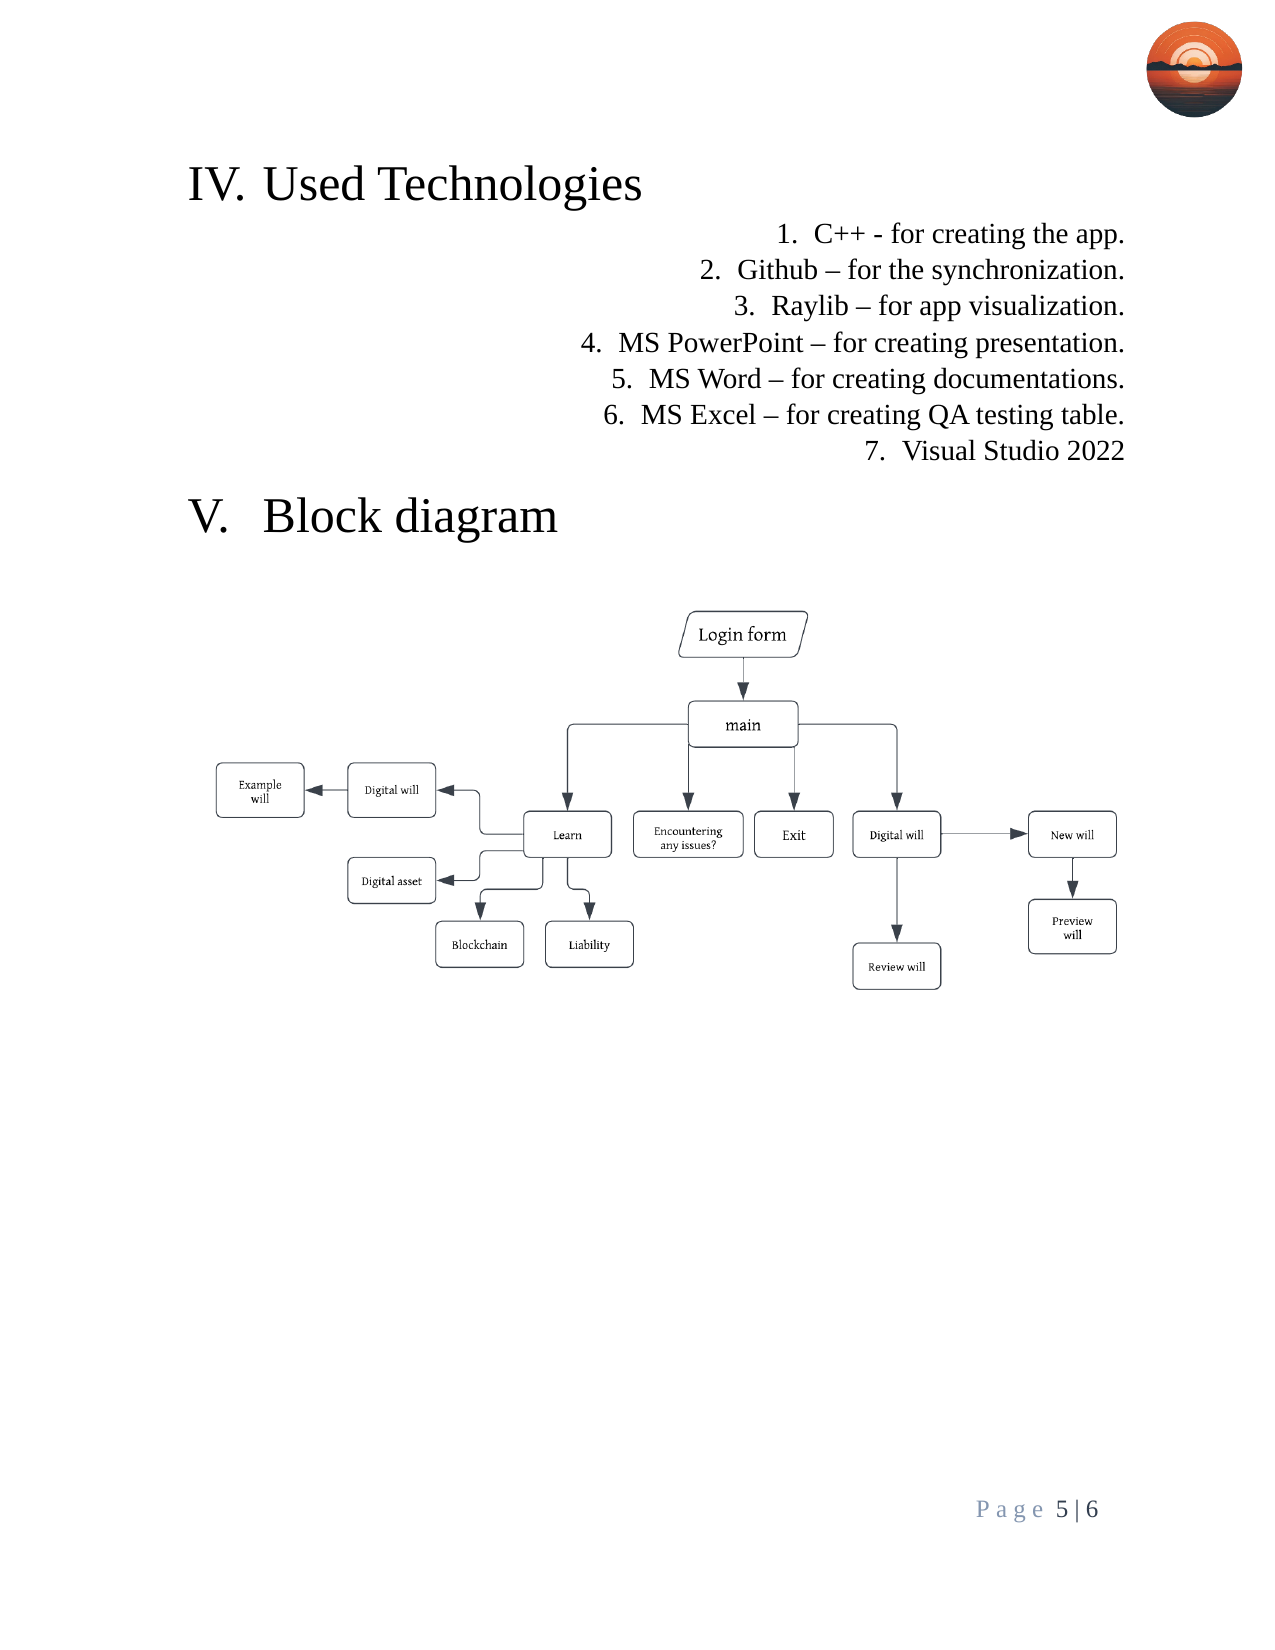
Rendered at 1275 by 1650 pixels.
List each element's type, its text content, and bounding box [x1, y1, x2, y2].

picture [1143, 18, 1245, 120]
subtitle Used Technologies [187, 154, 1125, 212]
list MS PowerPoint – for creating presentation. [187, 325, 1125, 358]
list Raylib – for app visualization. [187, 288, 1125, 322]
subtitle Block diagram [187, 486, 1125, 543]
list MS Excel – for creating QA testing table. [187, 397, 1125, 431]
picture [150, 548, 1183, 1056]
list MS Word – for creating documentations. [187, 361, 1125, 394]
list C++ - for creating the app. [187, 216, 1125, 250]
list Github – for the synchronization. [187, 252, 1125, 286]
list Visual Studio 2022 [187, 433, 1125, 467]
